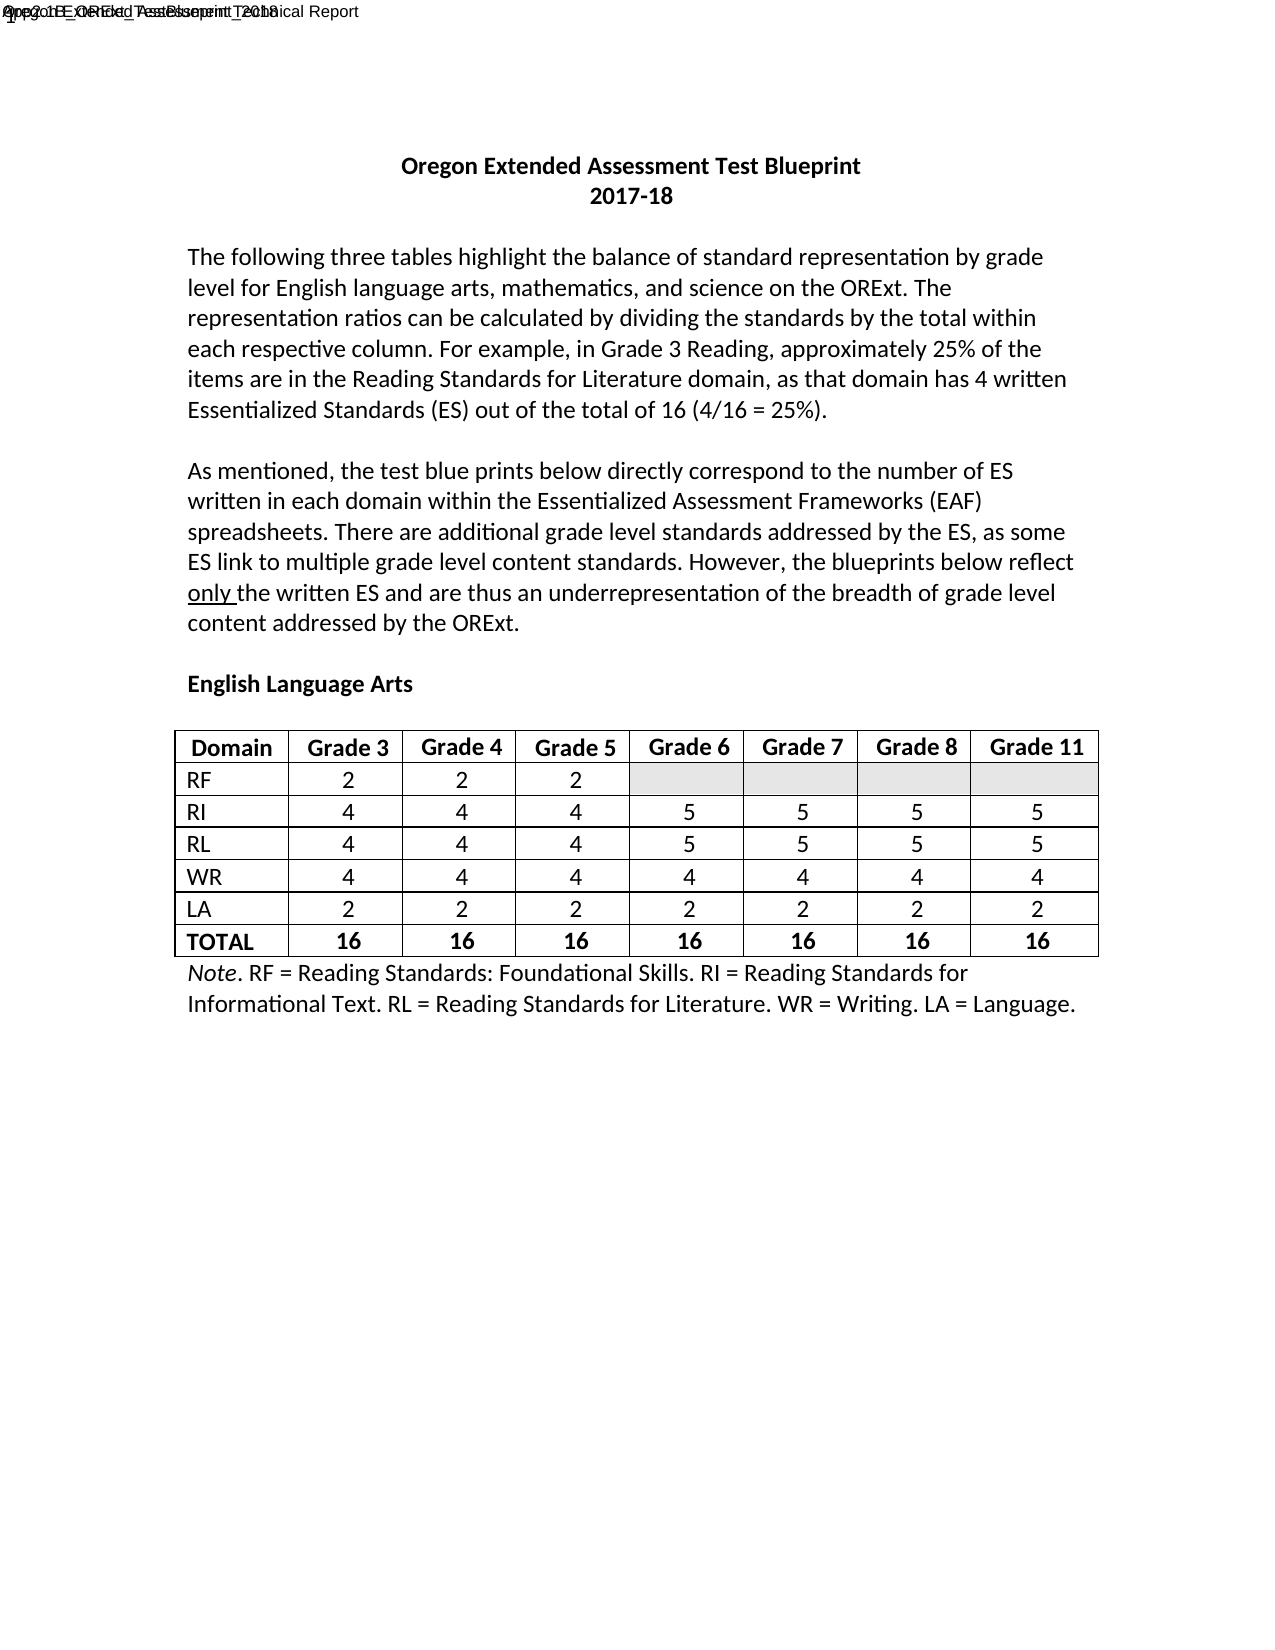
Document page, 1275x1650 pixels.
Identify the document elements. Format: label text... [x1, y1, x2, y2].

table_cell WR [176, 860, 288, 891]
table_cell 5 [744, 828, 857, 859]
table_cell 4 [289, 860, 402, 891]
table_cell 4 [744, 860, 857, 891]
table_cell [971, 763, 1098, 794]
table_cell 4 [516, 860, 629, 891]
table_cell 2 [289, 763, 402, 794]
table_cell 16 [403, 925, 515, 956]
table_cell 16 [630, 925, 743, 956]
table_header Grade 5 [516, 731, 629, 762]
table_cell 2 [516, 893, 629, 923]
table_cell RI [176, 796, 288, 826]
table_cell 4 [858, 860, 970, 891]
table_cell 16 [516, 925, 629, 956]
table_header Grade 4 [403, 731, 515, 762]
table_cell 16 [744, 925, 857, 956]
table_cell [630, 763, 743, 794]
table_cell 2 [630, 893, 743, 923]
table_cell TOTAL [176, 925, 288, 956]
table_cell 16 [858, 925, 970, 956]
table_cell [744, 763, 857, 794]
table_cell 5 [858, 828, 970, 859]
table_cell 5 [744, 796, 857, 826]
table_cell 4 [403, 796, 515, 826]
table_cell 2 [744, 893, 857, 923]
table_header Grade 8 [858, 731, 970, 762]
table_header Grade 11 [971, 731, 1098, 762]
table_cell 4 [403, 828, 515, 859]
table_cell LA [176, 893, 288, 923]
table_cell 2 [516, 763, 629, 794]
text The following three tables highlight the balance of standard representation by grade level for English language arts, mathematics, and science on the ORExt. The representation ratios can be calculated by dividing the standards by the total within each respective column. For example, in Grade 3 Reading, approximately 25% of the items are in the Reading Standards for Literature domain, as that domain has 4 written Essentialized Standards (ES) out of the total of 16 (4/16 = 25%). [187, 241, 1084, 424]
table_cell 4 [403, 860, 515, 891]
table_cell 4 [971, 860, 1098, 891]
table_cell RF [176, 763, 288, 794]
table_cell 2 [858, 893, 970, 923]
text Note. RF = Reading Standards: Foundational Skills. RI = Reading Standards for Informational Text. RL = Reading Standards for Literature. WR = Writing. LA = Language. [187, 957, 1084, 1018]
table_cell 2 [971, 893, 1098, 923]
table_header Grade 3 [289, 731, 402, 762]
table_cell 4 [516, 828, 629, 859]
table_cell 5 [971, 828, 1098, 859]
subtitle Oregon Extended Assessment Test Blueprint 2017-18 [401, 150, 867, 211]
table_cell RL [176, 828, 288, 859]
table_header Grade 6 [630, 731, 743, 762]
table_cell 4 [289, 828, 402, 859]
table_cell [858, 763, 970, 794]
table_header Domain [176, 731, 288, 762]
text As mentioned, the test blue prints below directly correspond to the number of ES written in each domain within the Essentialized Assessment Frameworks (EAF) spreadsheets. There are additional grade level standards addressed by the ES, as some ES link to multiple grade level content standards. However, the blueprints below reflect only the written ES and are thus an underrepresentation of the breadth of grade level content addressed by the ORExt. [187, 455, 1084, 638]
table_cell 16 [289, 925, 402, 956]
table_cell 2 [403, 893, 515, 923]
subtitle English Language Arts [187, 669, 1137, 699]
table_cell 5 [971, 796, 1098, 826]
table_cell 5 [858, 796, 970, 826]
table_cell 5 [630, 828, 743, 859]
table_cell 2 [289, 893, 402, 923]
table_cell 16 [971, 925, 1098, 956]
table_header Grade 7 [744, 731, 857, 762]
table_cell 4 [516, 796, 629, 826]
table_cell 5 [630, 796, 743, 826]
table_cell 2 [403, 763, 515, 794]
table_cell 4 [630, 860, 743, 891]
table_cell 4 [289, 796, 402, 826]
